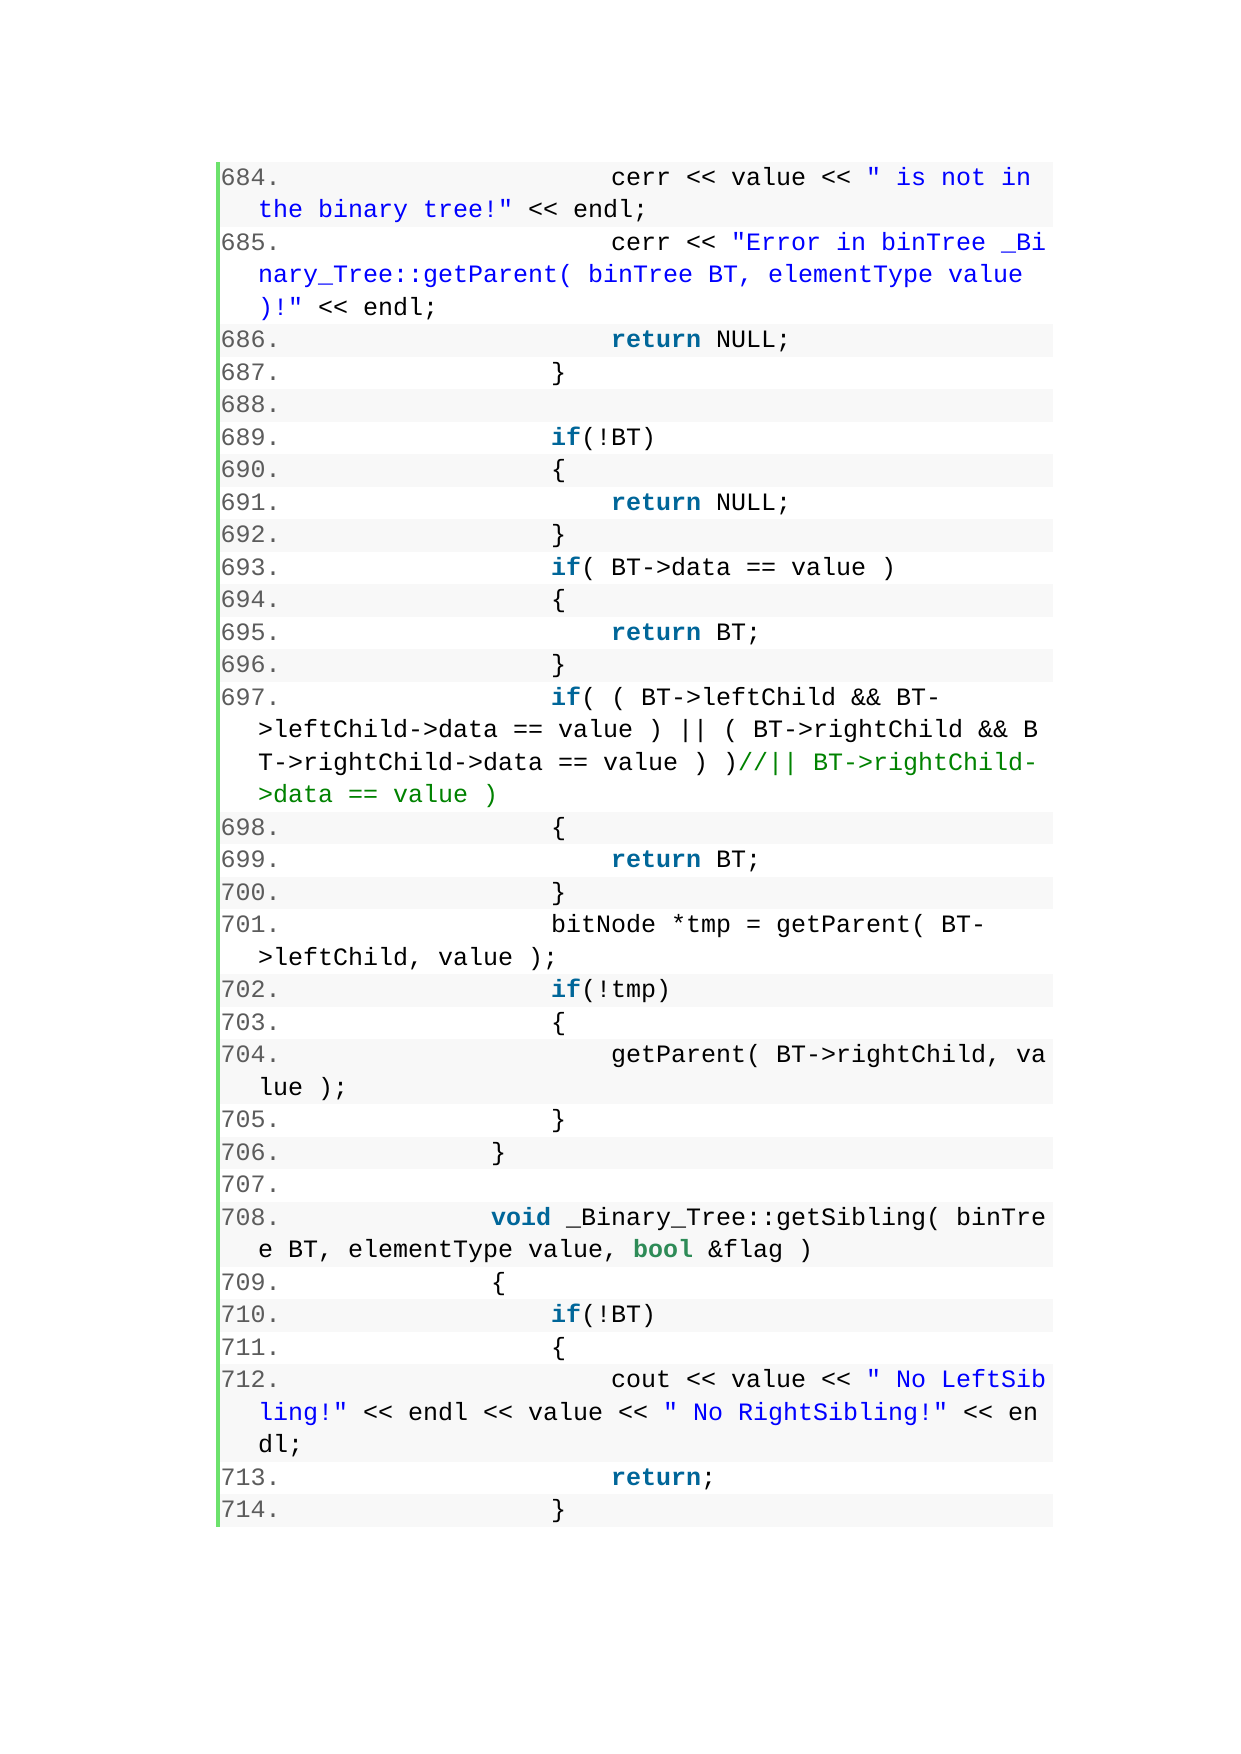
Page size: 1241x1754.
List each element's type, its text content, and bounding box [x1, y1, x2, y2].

list return; [220, 1462, 1053, 1494]
list if(!BT) [220, 422, 1053, 454]
list { [220, 1267, 1053, 1299]
list void _Binary_Tree::getSibling( binTree BT, elementType value, bool &flag ) [220, 1202, 1053, 1267]
list } [220, 357, 1053, 389]
list if( BT->data == value ) [220, 552, 1053, 584]
list cerr << "Error in binTree _Binary_Tree::getParent( binTree BT, elementType value )!" << endl; [220, 227, 1053, 324]
list cout << value << " No LeftSibling!" << endl << value << " No RightSibling!" << endl; [220, 1364, 1053, 1462]
list return NULL; [220, 324, 1053, 357]
list { [220, 1007, 1053, 1039]
list bitNode *tmp = getParent( BT->leftChild, value ); [220, 909, 1053, 974]
list return BT; [220, 844, 1053, 877]
list { [220, 812, 1053, 844]
list return BT; [220, 617, 1053, 649]
list } [220, 877, 1053, 909]
list } [220, 519, 1053, 552]
list { [220, 584, 1053, 617]
list if( ( BT->leftChild && BT->leftChild->data == value ) || ( BT->rightChild && BT->rightChild->data == value ) )//|| BT->rightChild->data == value ) [220, 682, 1053, 812]
list } [220, 1494, 1053, 1527]
list } [220, 649, 1053, 682]
list cerr << value << " is not in the binary tree!" << endl; [220, 162, 1053, 227]
list if(!tmp) [220, 974, 1053, 1007]
list { [220, 1332, 1053, 1364]
list } [220, 1137, 1053, 1169]
list } [220, 1104, 1053, 1137]
list return NULL; [220, 487, 1053, 519]
list getParent( BT->rightChild, value ); [220, 1039, 1053, 1104]
list if(!BT) [220, 1299, 1053, 1332]
list { [220, 454, 1053, 487]
